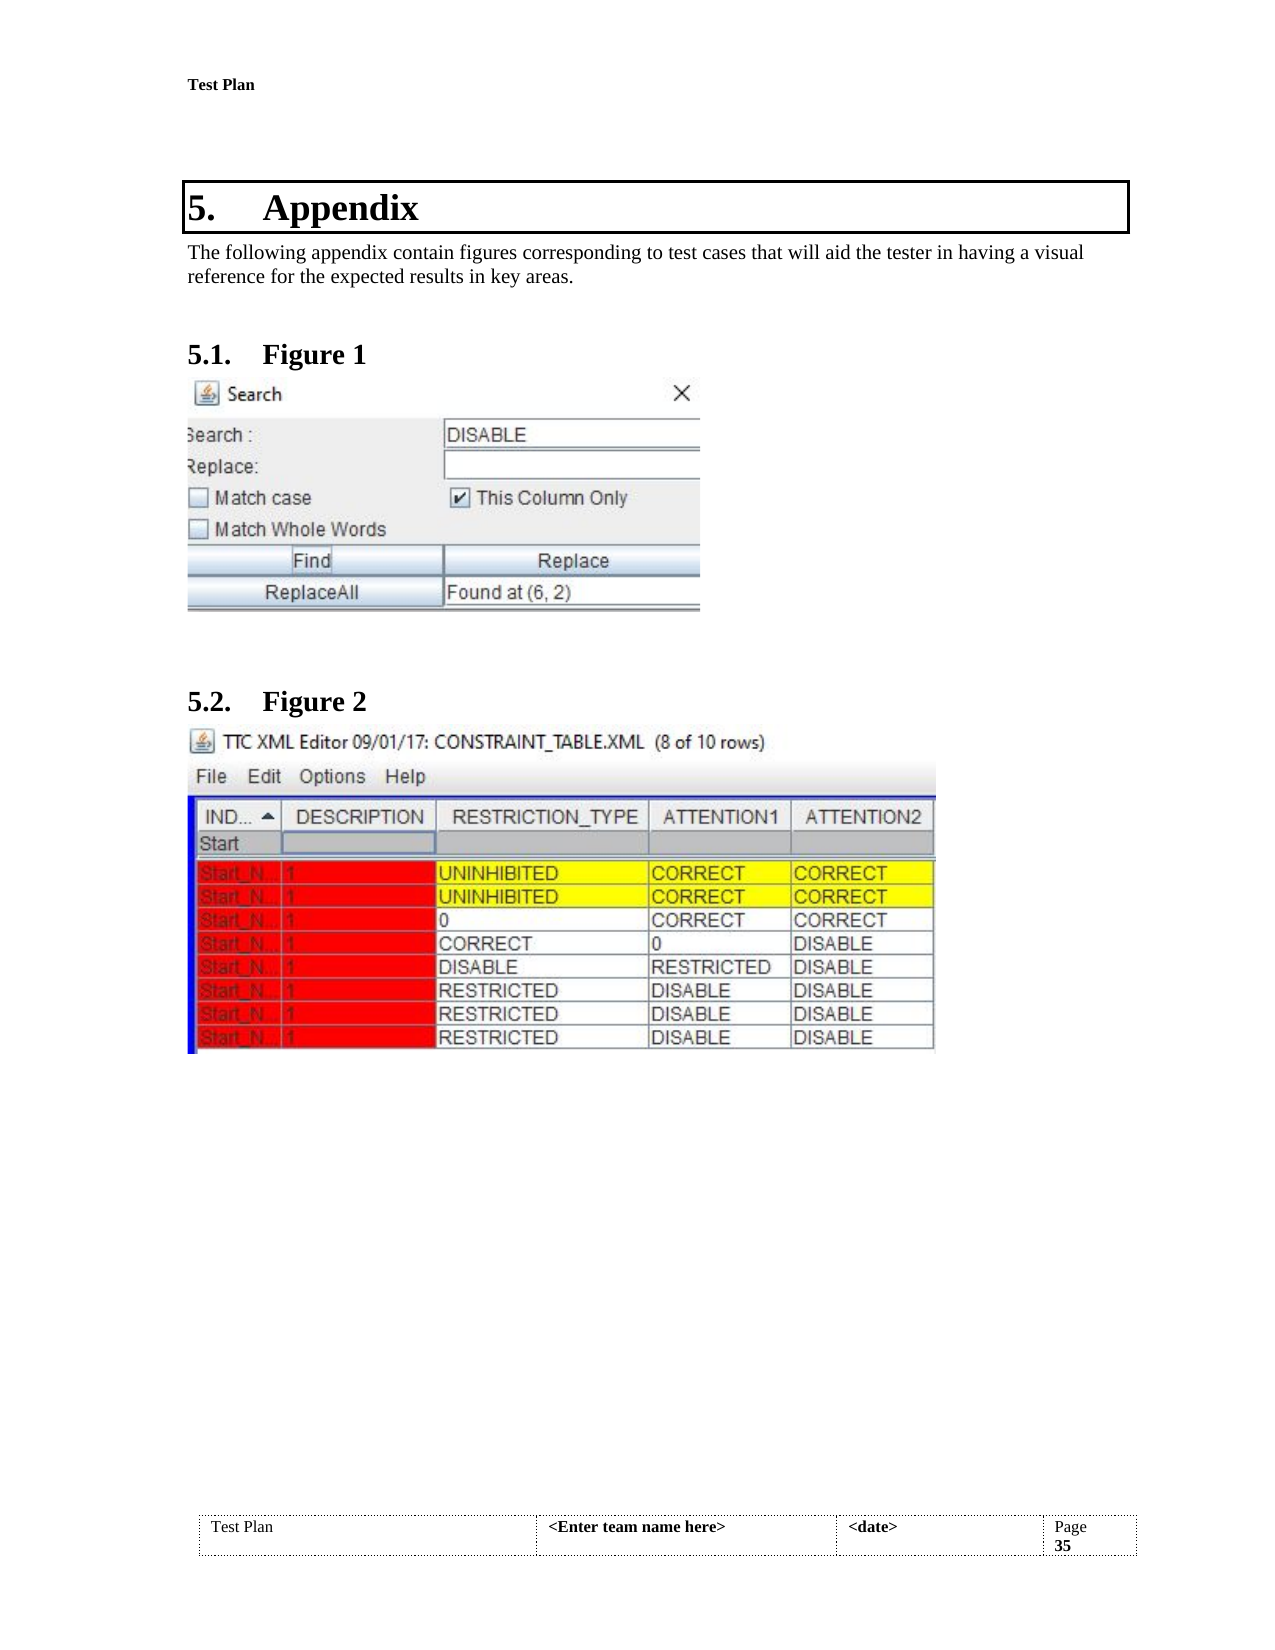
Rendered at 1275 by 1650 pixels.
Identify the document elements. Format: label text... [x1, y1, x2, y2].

subtitle Figure 2 [187, 684, 1125, 718]
picture [187, 724, 936, 1054]
subtitle Appendix [185, 183, 1127, 231]
subtitle Figure 1 [187, 337, 1125, 371]
picture [187, 377, 700, 612]
text The following appendix contain figures corresponding to test cases that will aid the tester in having a visual reference for the expected results in key areas. [187, 240, 1125, 288]
